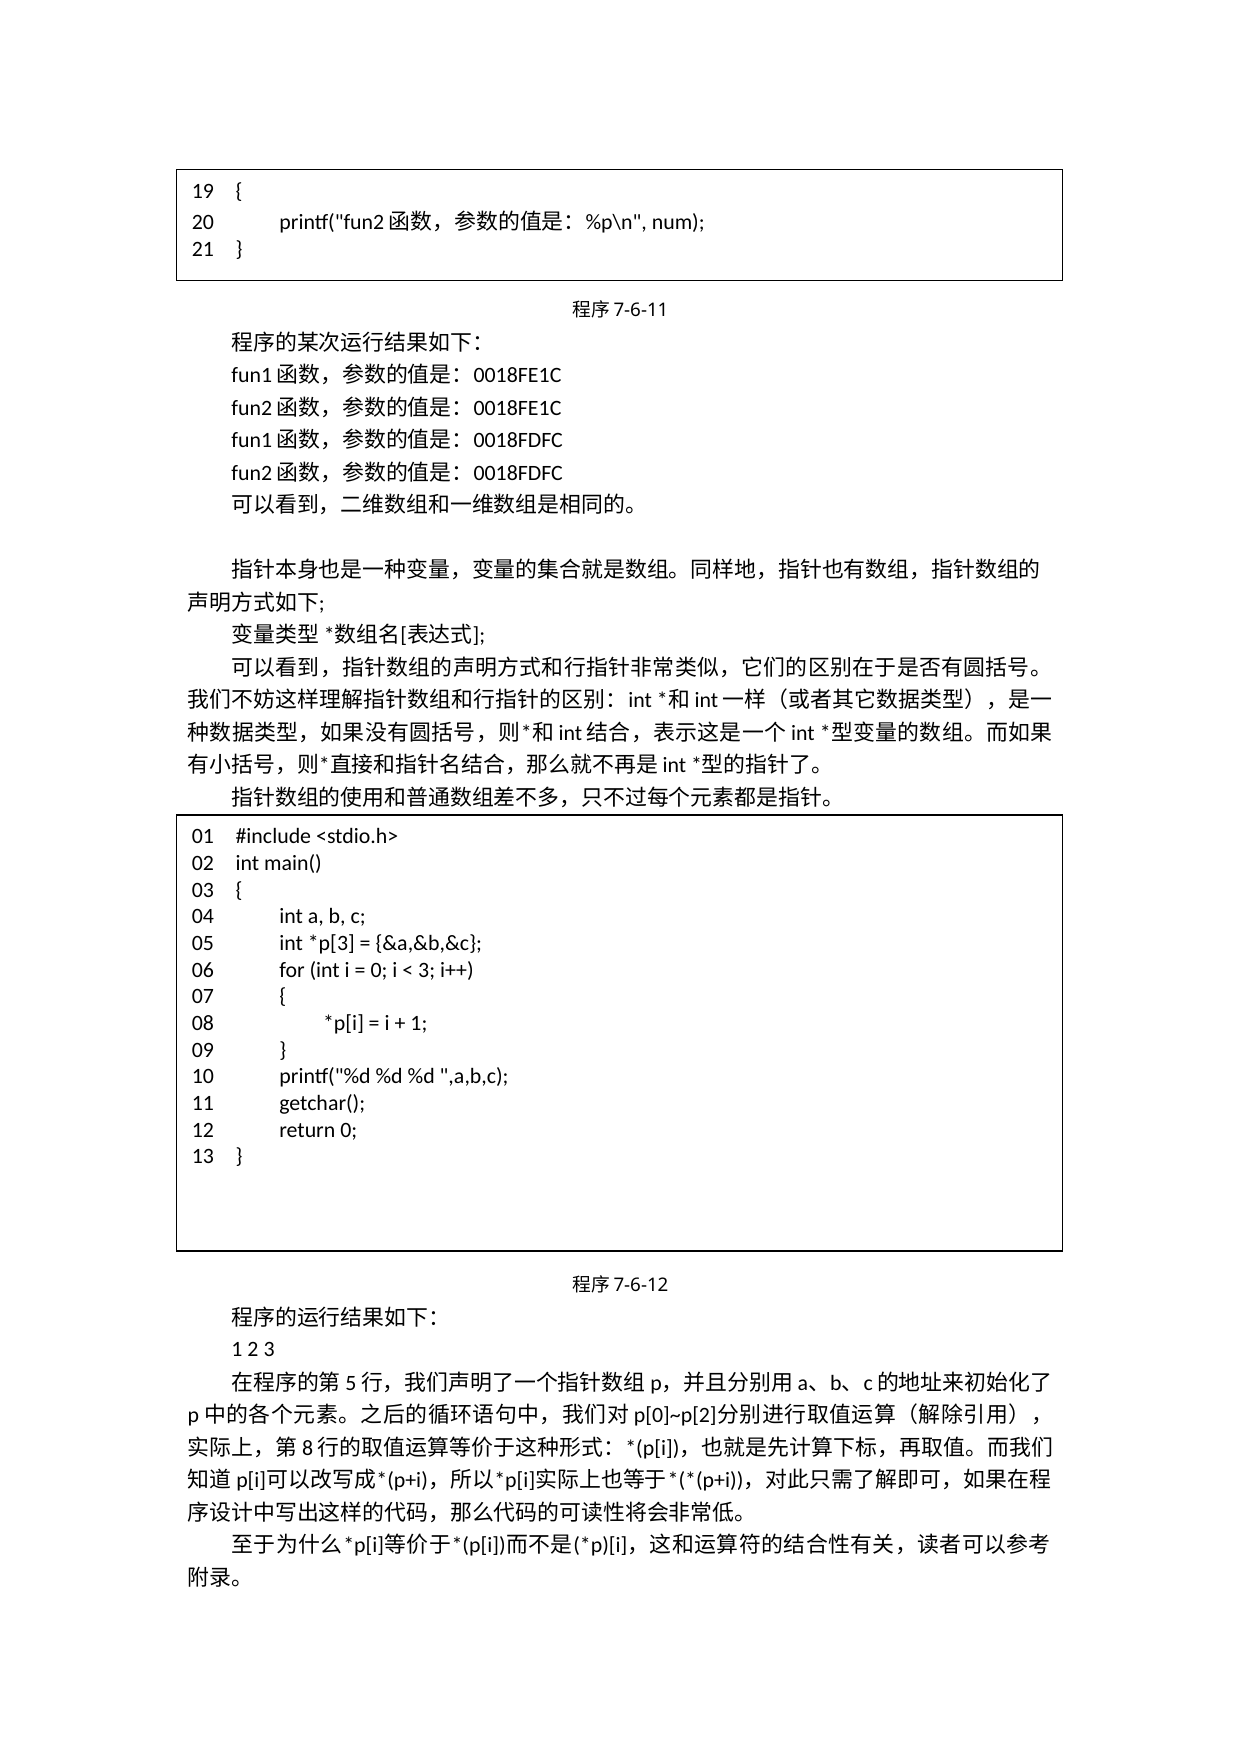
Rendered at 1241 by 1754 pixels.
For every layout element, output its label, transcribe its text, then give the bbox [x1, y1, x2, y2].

text fun2函数，参数的值是：0018FDFC [187, 454, 1053, 487]
text 在程序的第5行，我们声明了一个指针数组p，并且分别用a、b、c的地址来初始化了p中的各个元素。之后的循环语句中，我们对p[0]~p[2]分别进行取值运算（解除引用），实际上，第8行的取值运算等价于这种形式：*(p[i])，也就是先计算下标，再取值。而我们知道p[i]可以改写成*(p+i)，所以*p[i]实际上也等于*(*(p+i))，对此只需了解即可，如果在程序设计中写出这样的代码，那么代码的可读性将会非常低。 [187, 1364, 1053, 1527]
text 变量类型 *数组名[表达式]; [187, 617, 1053, 649]
text 1 2 3 [187, 1332, 1053, 1364]
text 程序7-6-11 [187, 292, 1053, 324]
text 程序7-6-12 [187, 1267, 1053, 1299]
text 至于为什么*p[i]等价于*(p[i])而不是(*p)[i]，这和运算符的结合性有关，读者可以参考附录。 [187, 1527, 1053, 1592]
list 指针数组的使用和普通数组差不多，只不过每个元素都是指针。 [187, 779, 1053, 812]
text 指针本身也是一种变量，变量的集合就是数组。同样地，指针也有数组，指针数组的声明方式如下; [187, 552, 1053, 617]
text 程序的运行结果如下： [187, 1299, 1053, 1332]
text 程序的某次运行结果如下： [187, 324, 1053, 357]
text fun1函数，参数的值是：0018FDFC [187, 422, 1053, 454]
text 可以看到，指针数组的声明方式和行指针非常类似，它们的区别在于是否有圆括号。我们不妨这样理解指针数组和行指针的区别：int *和int一样（或者其它数据类型），是一种数据类型，如果没有圆括号，则*和int结合，表示这是一个int *型变量的数组。而如果有小括号，则*直接和指针名结合，那么就不再是int *型的指针了。 [187, 649, 1053, 779]
text fun1函数，参数的值是：0018FE1C [187, 357, 1053, 389]
text 可以看到，二维数组和一维数组是相同的。 [187, 487, 1053, 519]
text fun2函数，参数的值是：0018FE1C [187, 389, 1053, 422]
